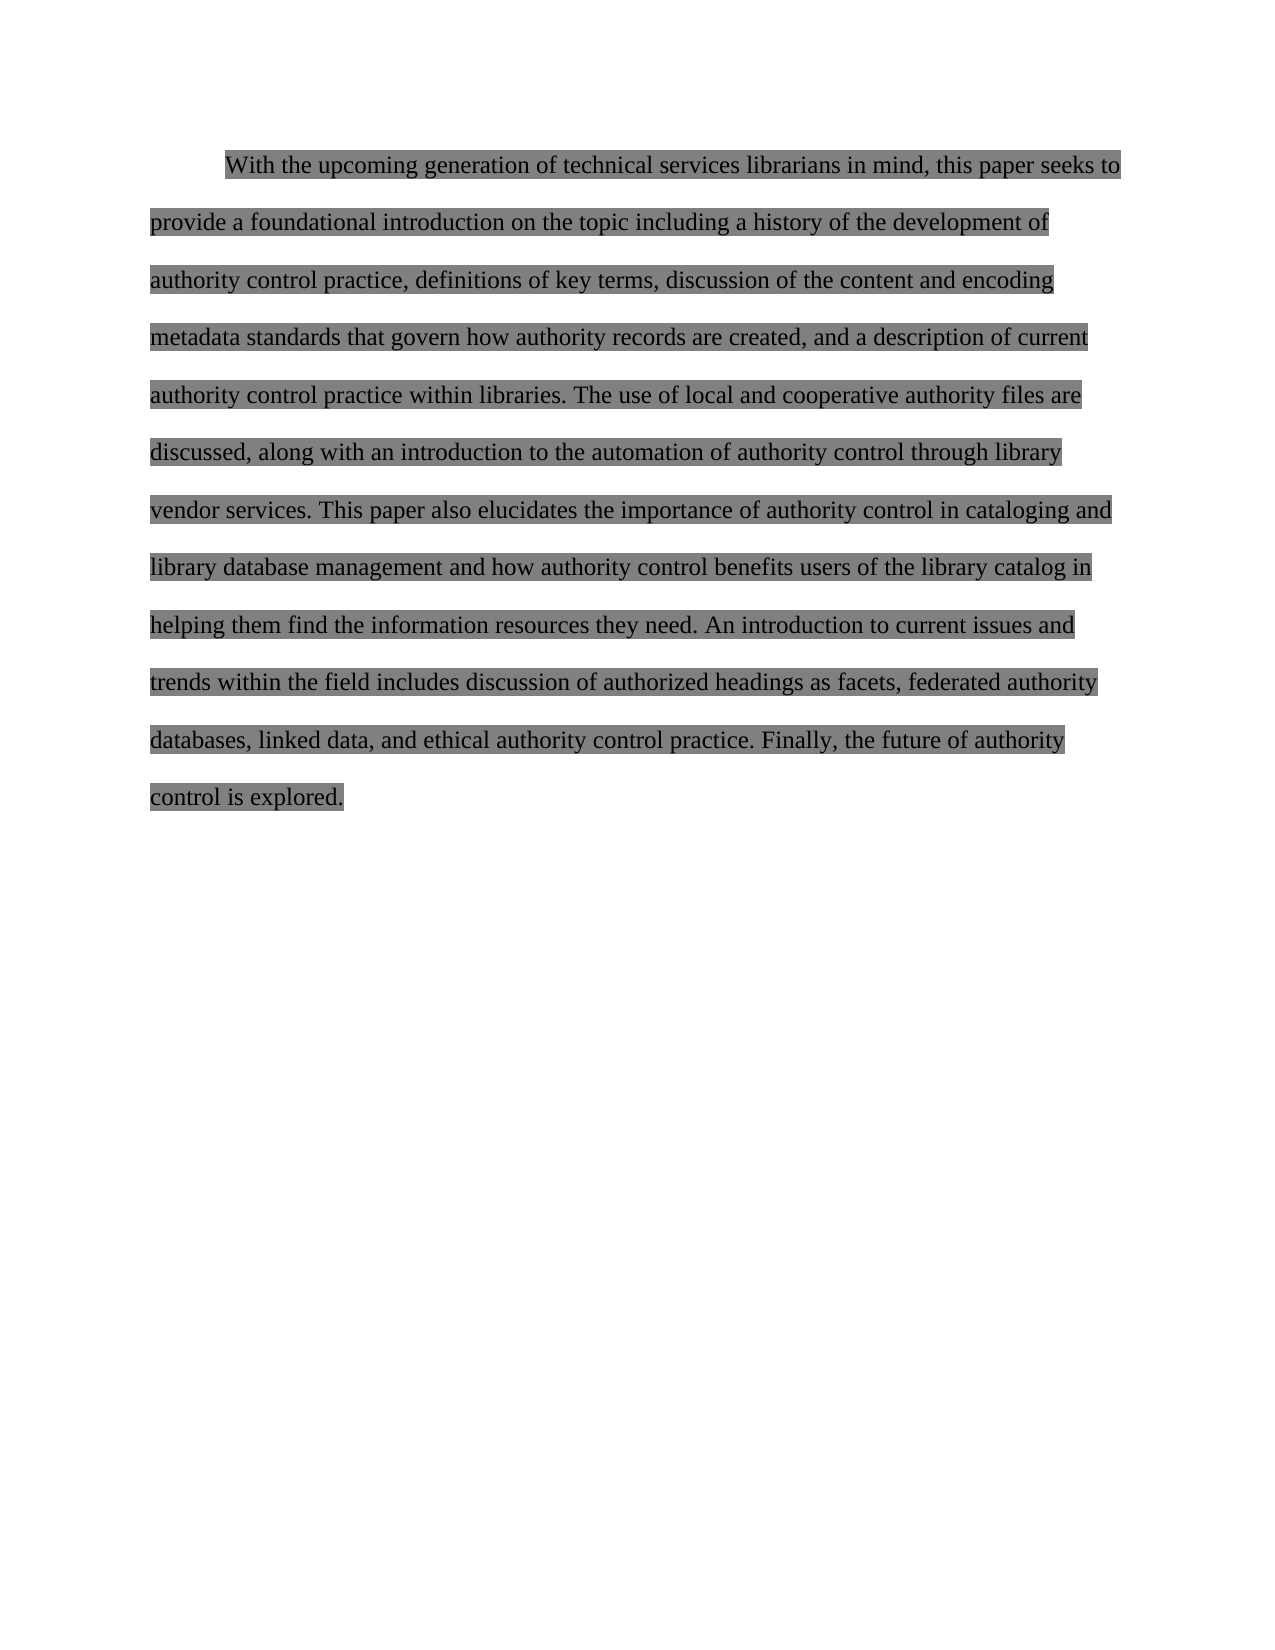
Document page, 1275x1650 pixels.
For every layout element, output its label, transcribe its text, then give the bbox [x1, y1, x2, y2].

text With the upcoming generation of technical services librarians in mind, this paper seeks to provide a foundational introduction on the topic including a history of the development of authority control practice, definitions of key terms, discussion of the content and encoding metadata standards that govern how authority records are created, and a description of current authority control practice within libraries. The use of local and cooperative authority files are discussed, along with an introduction to the automation of authority control through library vendor services. This paper also elucidates the importance of authority control in cataloging and library database management and how authority control benefits users of the library catalog in helping them find the information resources they need. An introduction to current issues and trends within the field includes discussion of authorized headings as facets, federated authority databases, linked data, and ethical authority control practice. Finally, the future of authority control is explored. [150, 150, 1125, 811]
